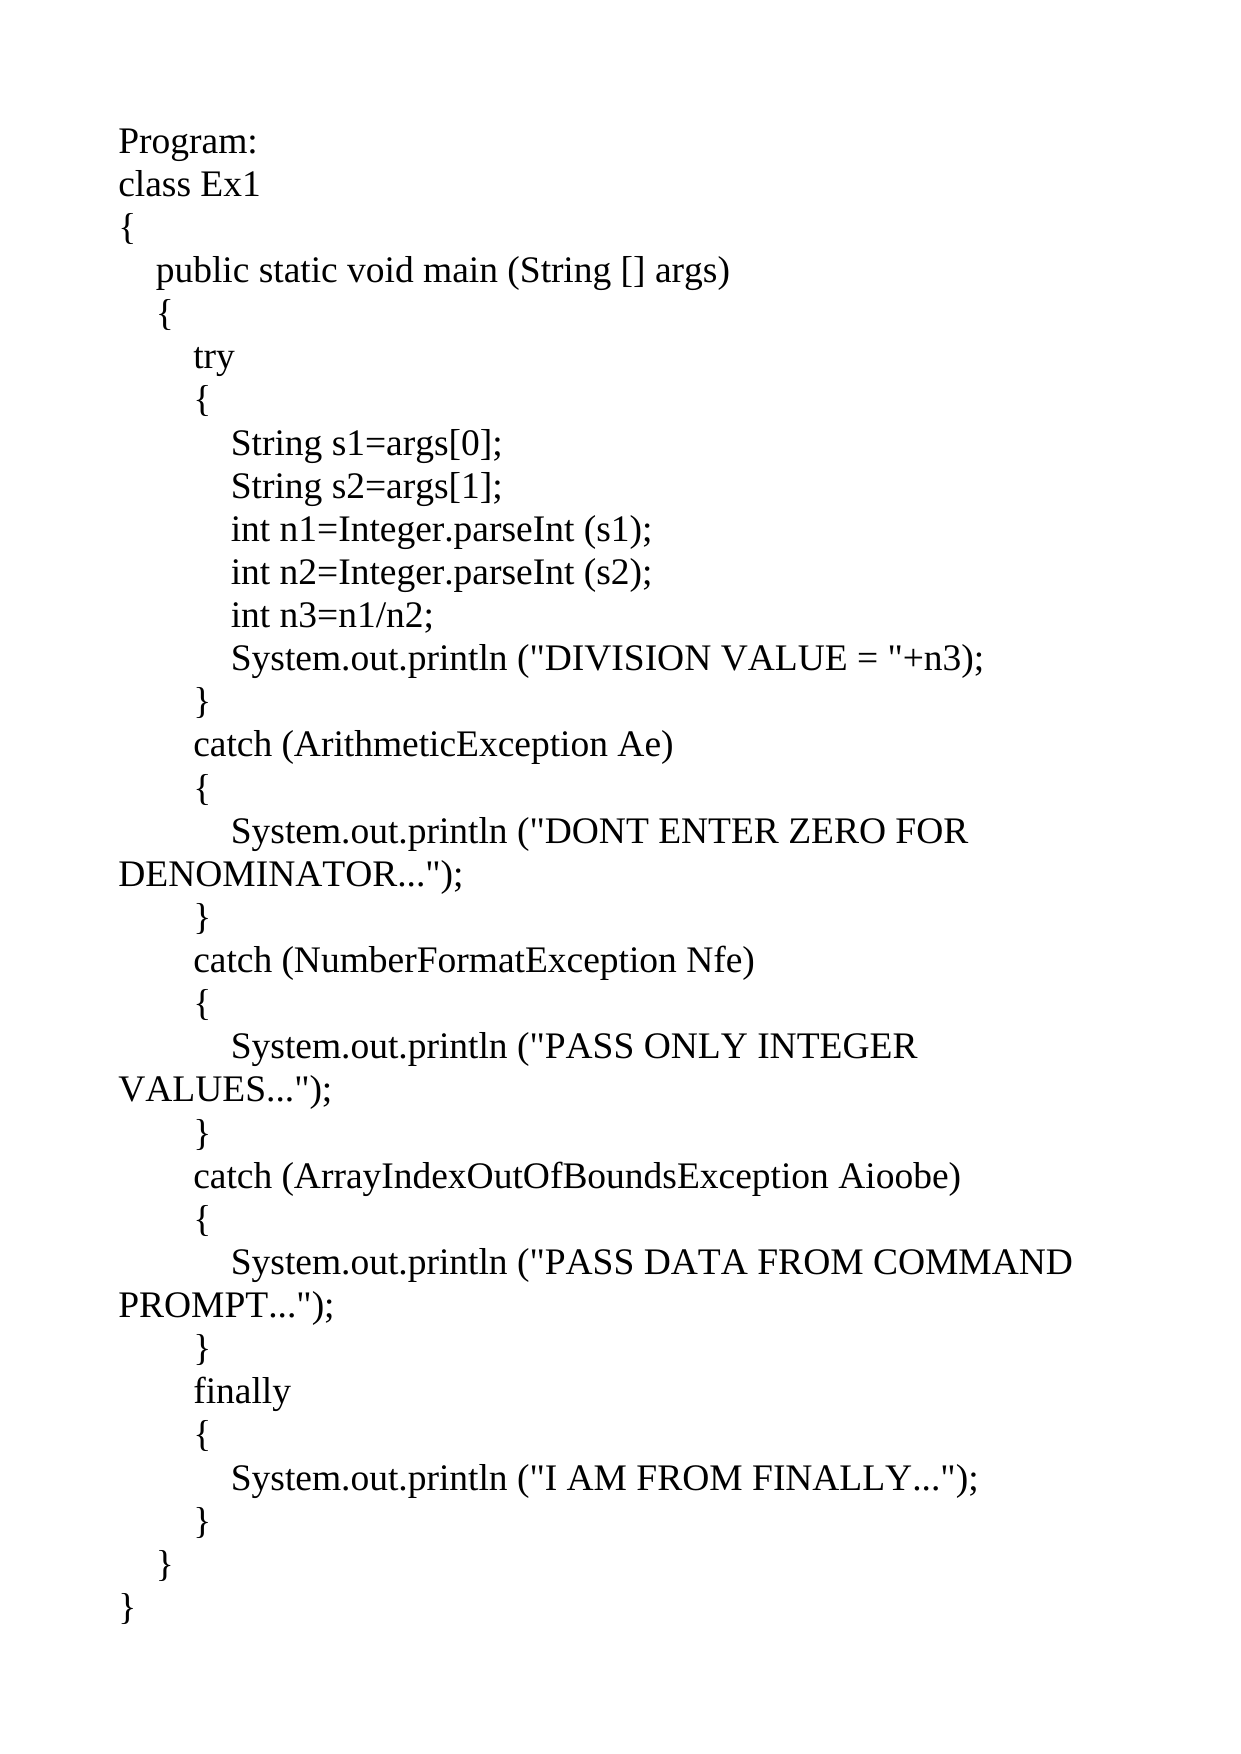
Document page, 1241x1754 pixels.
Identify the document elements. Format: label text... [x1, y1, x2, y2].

text } [118, 1326, 1122, 1369]
text { [118, 291, 1122, 334]
text } [118, 894, 1122, 937]
text catch (ArithmeticException Ae) [118, 722, 1122, 765]
text { [118, 204, 1122, 247]
text int n2=Integer.parseInt (s2); [118, 549, 1122, 592]
text int n1=Integer.parseInt (s1); [118, 506, 1122, 549]
text } [118, 1541, 1122, 1584]
text class Ex1 [118, 161, 1122, 204]
text { [118, 765, 1122, 808]
text } [118, 679, 1122, 722]
text } [118, 1498, 1122, 1541]
text finally [118, 1369, 1122, 1412]
text String s1=args[0]; [118, 420, 1122, 463]
text System.out.println ("PASS ONLY INTEGER VALUES..."); [118, 1024, 1122, 1110]
text { [118, 981, 1122, 1024]
text System.out.println ("DONT ENTER ZERO FOR DENOMINATOR..."); [118, 808, 1122, 894]
text int n3=n1/n2; [118, 592, 1122, 636]
text System.out.println ("DIVISION VALUE = "+n3); [118, 636, 1122, 679]
text catch (NumberFormatException Nfe) [118, 937, 1122, 981]
text String s2=args[1]; [118, 463, 1122, 506]
text public static void main (String [] args) [118, 247, 1122, 291]
text } [118, 1584, 1122, 1627]
text Program: [118, 118, 1122, 161]
text System.out.println ("PASS DATA FROM COMMAND PROMPT..."); [118, 1239, 1122, 1326]
text try [118, 334, 1122, 377]
text { [118, 1196, 1122, 1239]
text } [118, 1110, 1122, 1153]
text { [118, 377, 1122, 420]
text catch (ArrayIndexOutOfBoundsException Aioobe) [118, 1153, 1122, 1196]
text { [118, 1412, 1122, 1455]
text System.out.println ("I AM FROM FINALLY..."); [118, 1455, 1122, 1498]
